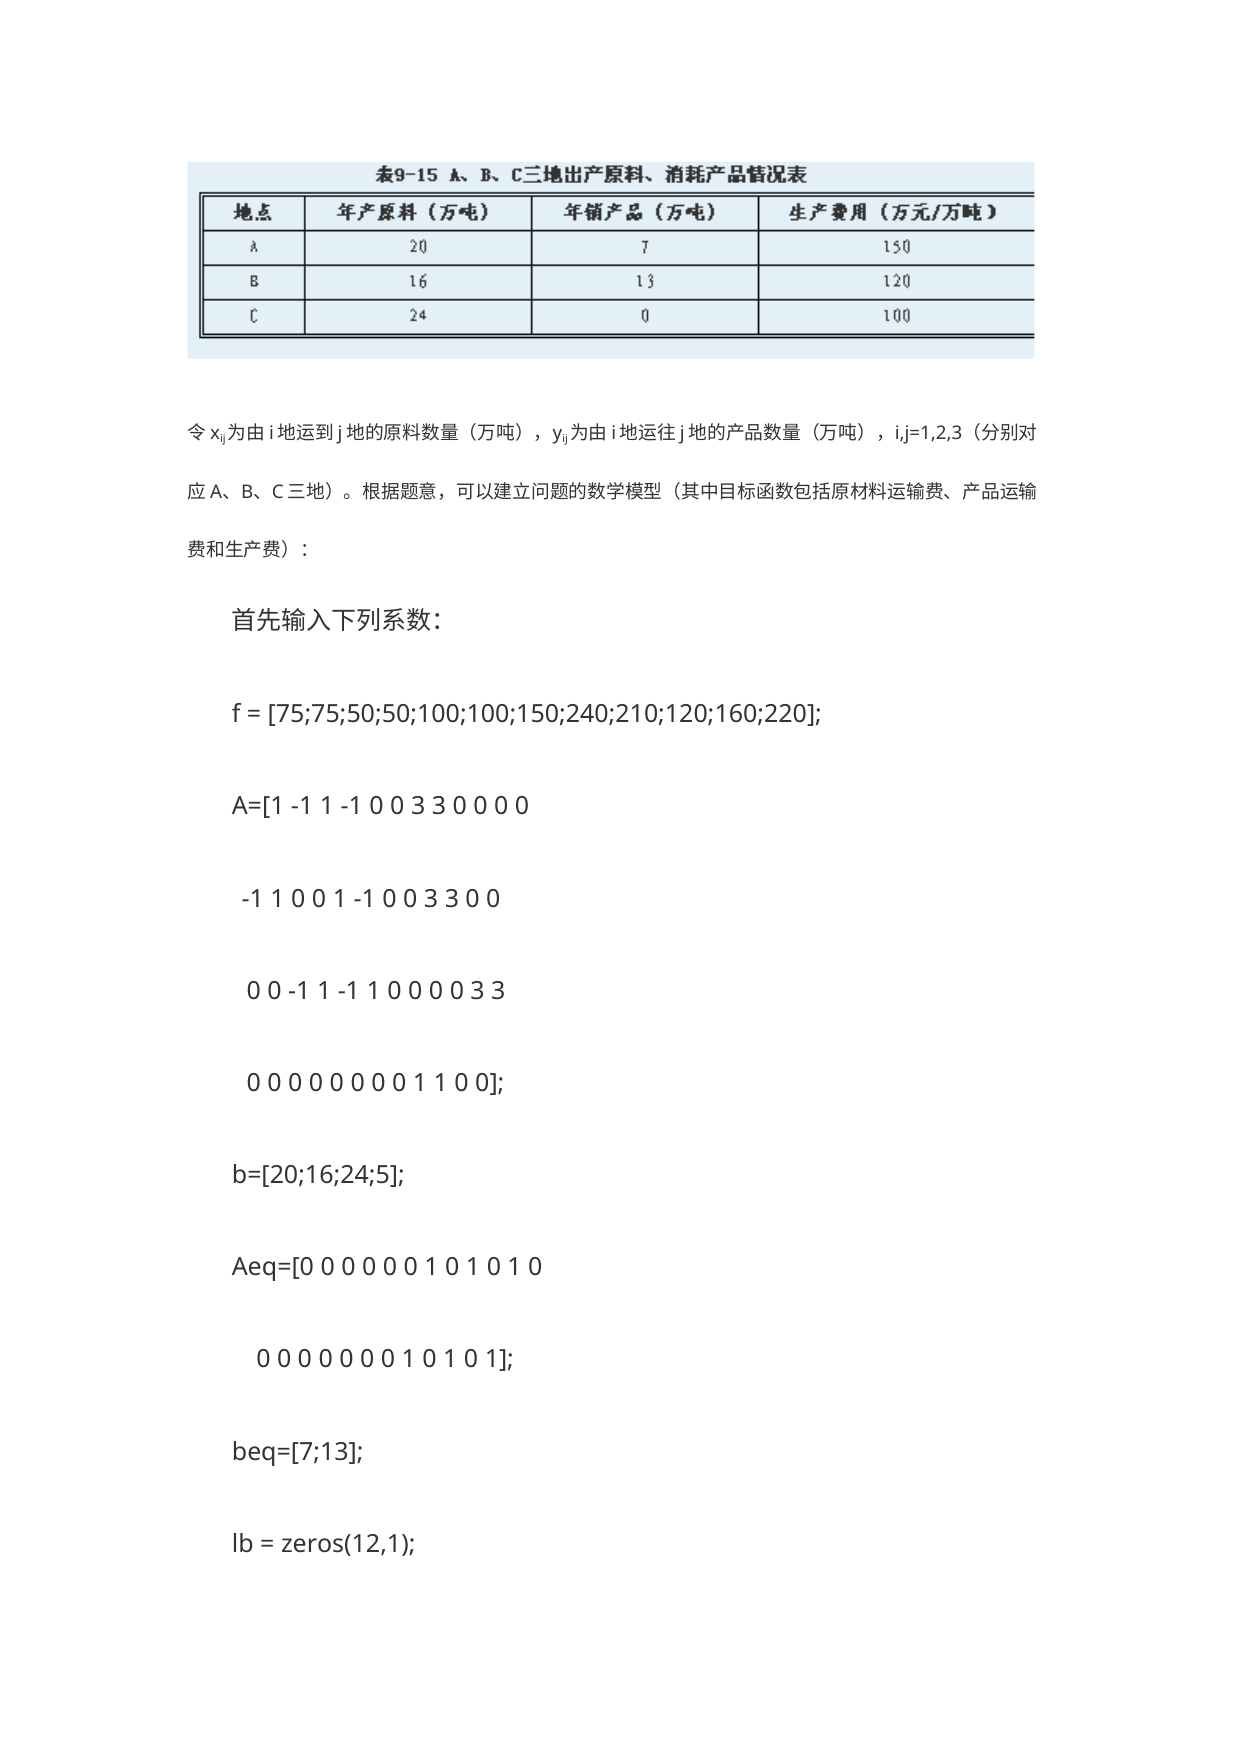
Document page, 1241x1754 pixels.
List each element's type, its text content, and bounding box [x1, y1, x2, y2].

text 首先输入下列系数： [232, 586, 1053, 651]
text f = [75;75;50;50;100;100;150;240;210;120;160;220]; [232, 680, 1053, 745]
text 0 0 0 0 0 0 0 0 1 1 0 0]; [232, 1049, 1053, 1114]
text beq=[7;13]; [232, 1418, 1053, 1483]
picture [187, 162, 1035, 359]
text Aeq=[0 0 0 0 0 0 1 0 1 0 1 0 [232, 1233, 1053, 1298]
text lb = zeros(12,1); [232, 1510, 1053, 1575]
text b=[20;16;24;5]; [232, 1141, 1053, 1206]
text A=[1 -1 1 -1 0 0 3 3 0 0 0 0 [232, 773, 1053, 838]
text 0 0 0 0 0 0 0 1 0 1 0 1]; [232, 1326, 1053, 1391]
text -1 1 0 0 1 -1 0 0 3 3 0 0 [232, 865, 1053, 930]
text 0 0 -1 1 -1 1 0 0 0 0 3 3 [232, 957, 1053, 1022]
